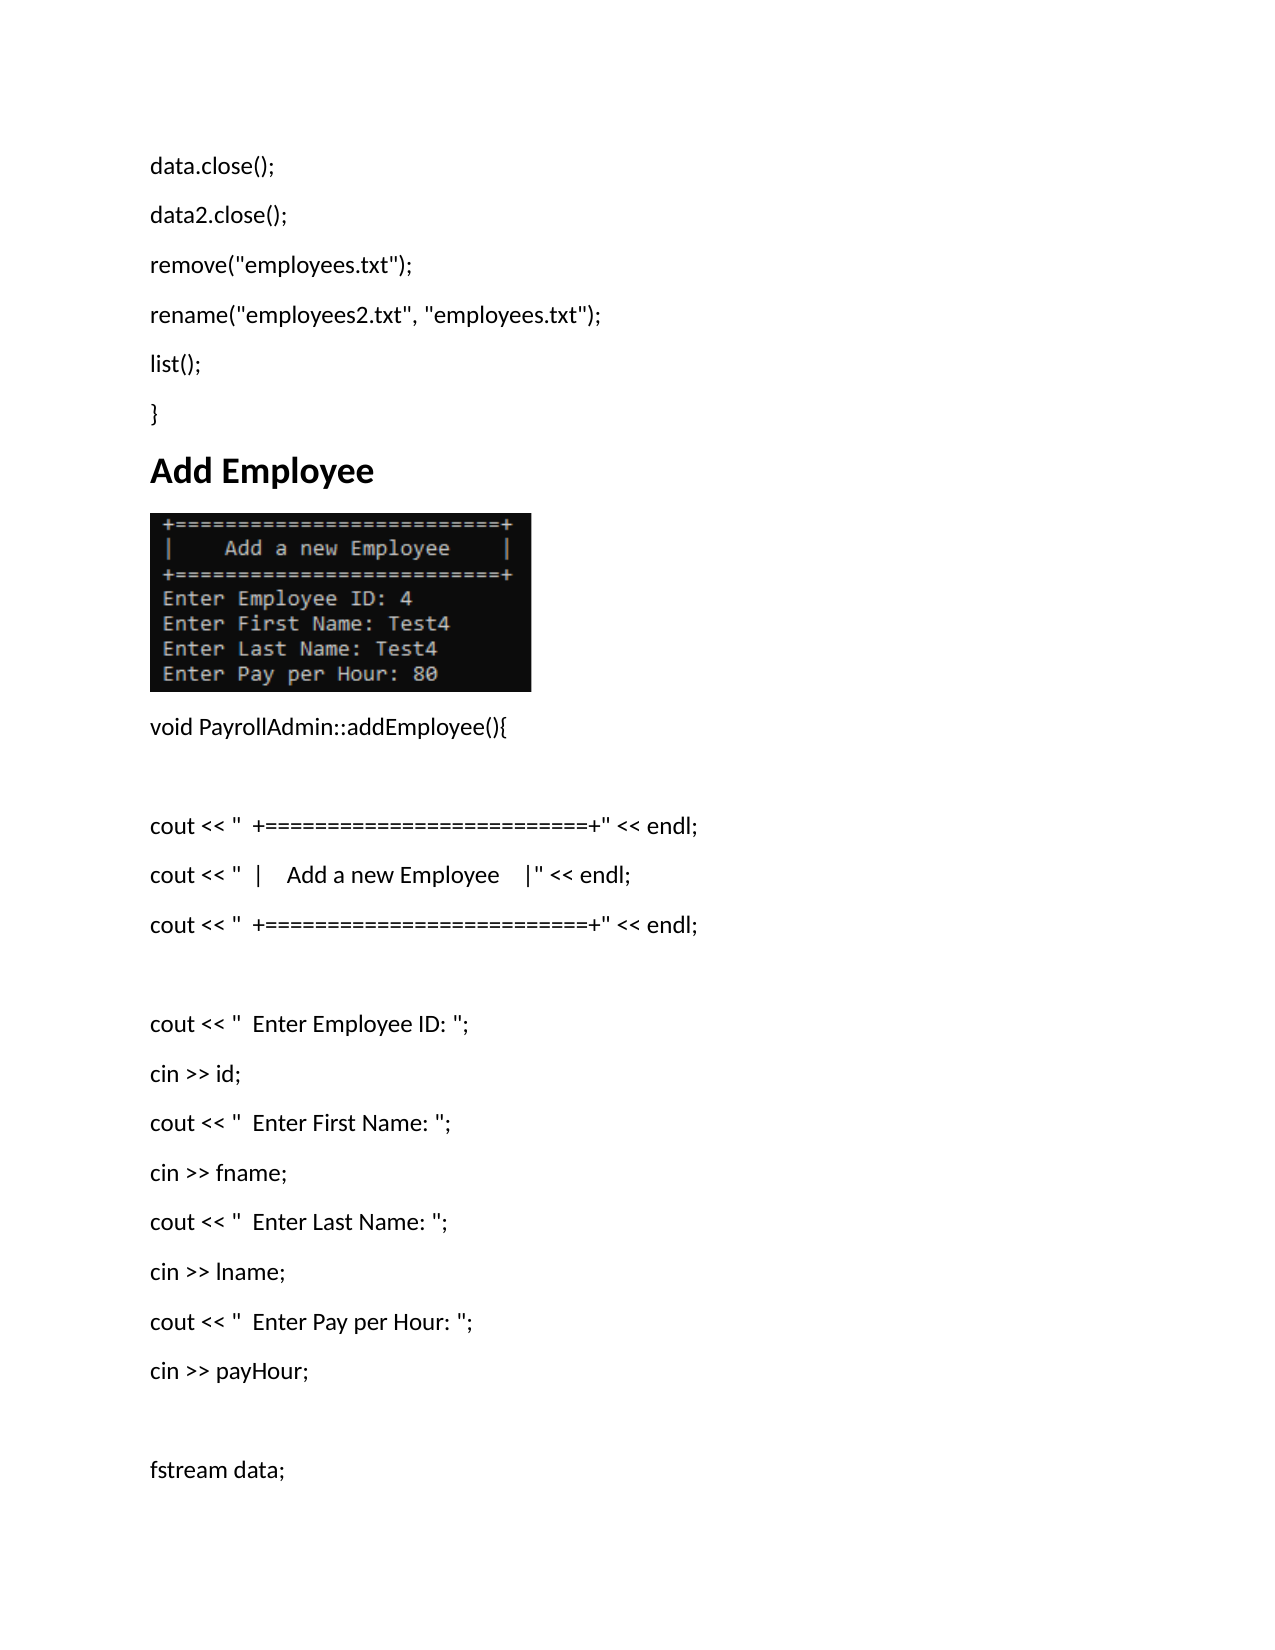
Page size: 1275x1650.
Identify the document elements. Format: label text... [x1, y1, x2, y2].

text list(); [150, 348, 1125, 379]
text cin >> lname; [150, 1256, 1125, 1287]
text cout << " Enter Last Name: "; [150, 1206, 1125, 1237]
text cout << " Enter First Name: "; [150, 1107, 1125, 1138]
text data2.close(); [150, 199, 1125, 230]
text Add Employee [150, 447, 1125, 493]
text } [150, 398, 1125, 428]
text cin >> id; [150, 1058, 1125, 1088]
text cin >> fname; [150, 1157, 1125, 1187]
text cout << " +==========================+" << endl; [150, 909, 1125, 939]
text remove("employees.txt"); [150, 249, 1125, 280]
text cout << " | Add a new Employee |" << endl; [150, 859, 1125, 890]
text rename("employees2.txt", "employees.txt"); [150, 299, 1125, 329]
text cout << " Enter Employee ID: "; [150, 1008, 1125, 1039]
text cout << " +==========================+" << endl; [150, 810, 1125, 840]
picture [150, 513, 532, 692]
text cin >> payHour; [150, 1355, 1125, 1386]
text cout << " Enter Pay per Hour: "; [150, 1306, 1125, 1336]
text void PayrollAdmin::addEmployee(){ [150, 711, 1125, 741]
text fstream data; [150, 1454, 1125, 1485]
text data.close(); [150, 150, 1125, 181]
